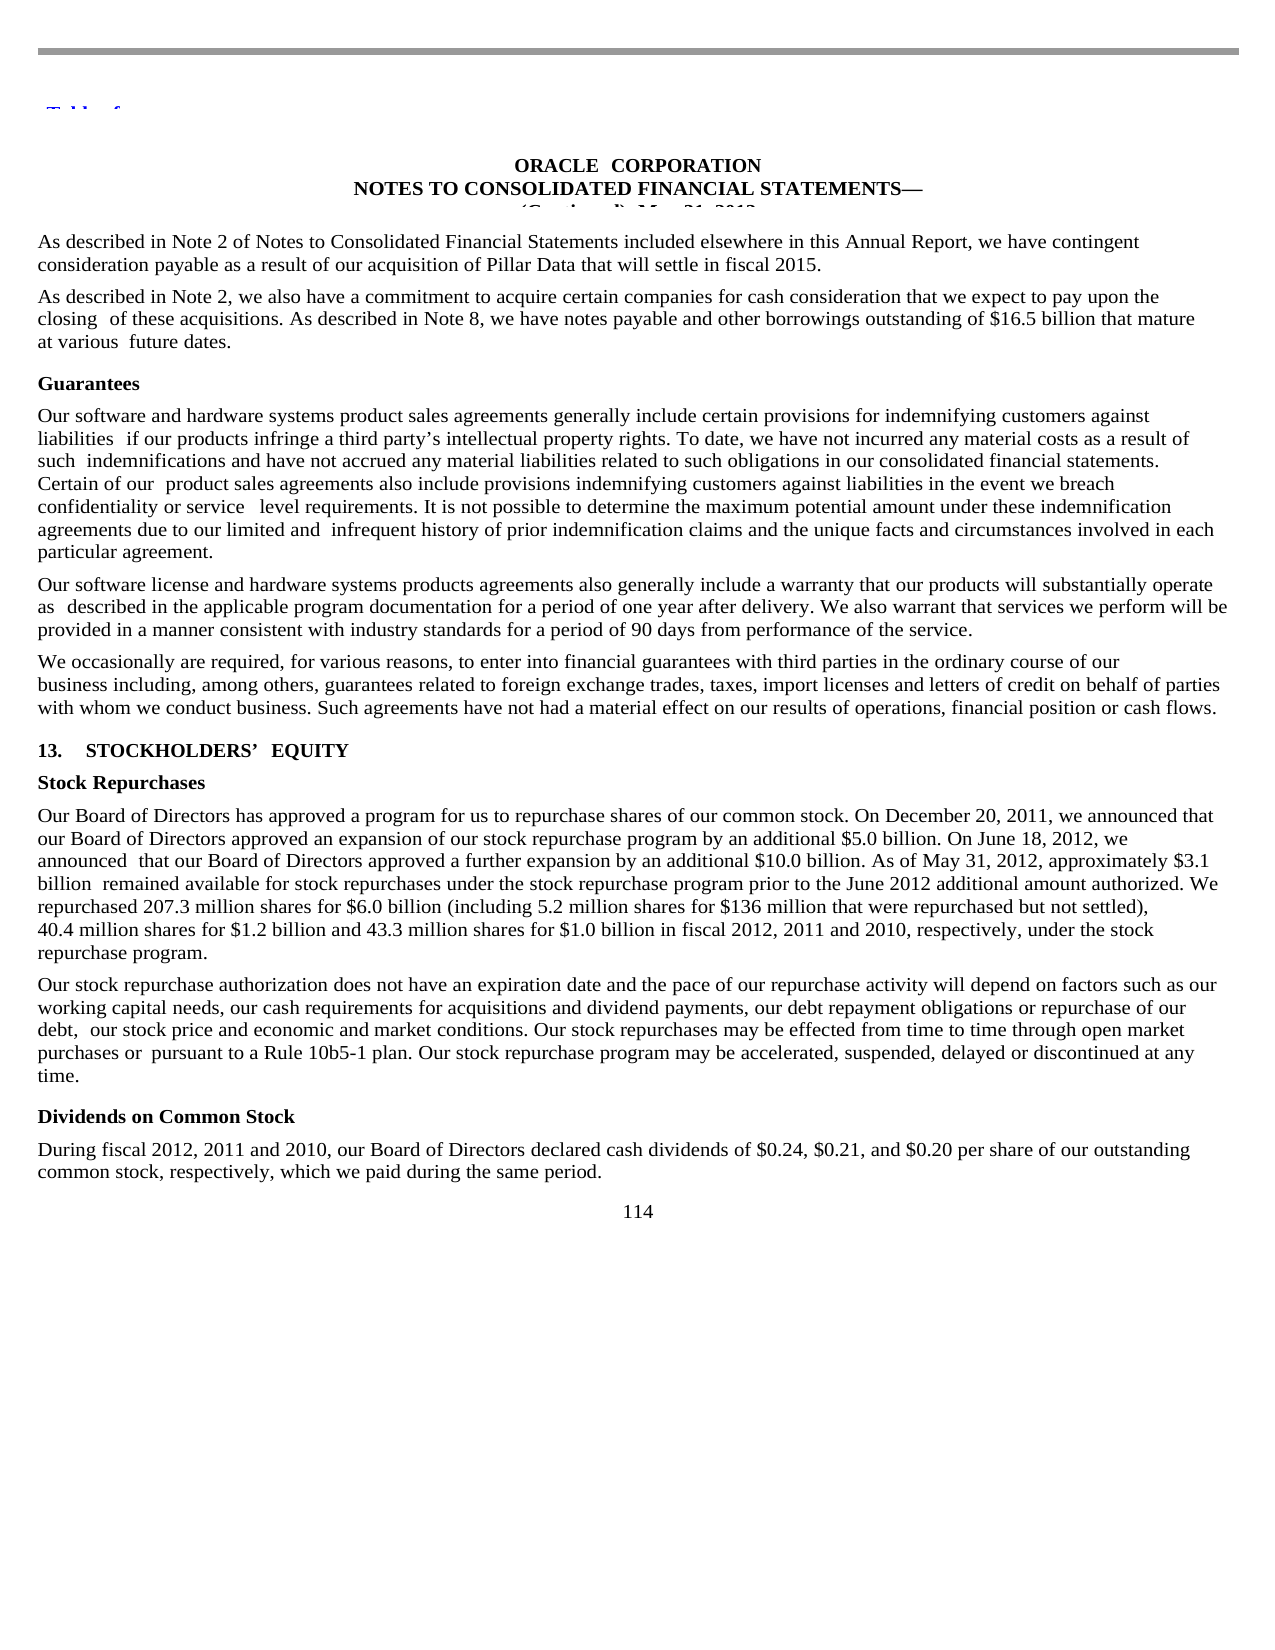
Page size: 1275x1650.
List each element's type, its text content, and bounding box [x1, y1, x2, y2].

text Our software and hardware systems product sales agreements generally include certain provisions for indemnifying customers against liabilities if our products infringe a third party’s intellectual property rights. To date, we have not incurred any material costs as a result of such indemnifications and have not accrued any material liabilities related to such obligations in our consolidated financial statements. Certain of our product sales agreements also include provisions indemnifying customers against liabilities in the event we breach confidentiality or service level requirements. It is not possible to determine the maximum potential amount under these indemnification agreements due to our limited and infrequent history of prior indemnification claims and the unique facts and circumstances involved in each particular agreement. [37, 404, 1221, 563]
text business including, among others, guarantees related to foreign exchange trades, taxes, import licenses and letters of credit on behalf of parties with whom we conduct business. Such agreements have not had a material effect on our results of operations, financial position or cash flows. [37, 673, 1228, 719]
text We occasionally are required, for various reasons, to enter into financial guarantees with third parties in the ordinary course of our [37, 650, 1212, 673]
subtitle Dividends on Common Stock [37, 1105, 1212, 1128]
text 114 [568, 1200, 708, 1223]
text As described in Note 2, we also have a commitment to acquire certain companies for cash consideration that we expect to pay upon the closing of these acquisitions. As described in Note 8, we have notes payable and other borrowings outstanding of $16.5 billion that mature at various future dates. [37, 284, 1209, 353]
text During fiscal 2012, 2011 and 2010, our Board of Directors declared cash dividends of $0.24, $0.21, and $0.20 per share of our outstanding common stock, respectively, which we paid during the same period. [37, 1137, 1228, 1183]
text Our Board of Directors has approved a program for us to repurchase shares of our common stock. On December 20, 2011, we announced that our Board of Directors approved an expansion of our stock repurchase program by an additional $5.0 billion. On June 18, 2012, we announced that our Board of Directors approved a further expansion by an additional $10.0 billion. As of May 31, 2012, approximately $3.1 billion remained available for stock repurchases under the stock repurchase program prior to the June 2012 additional amount authorized. We repurchased 207.3 million shares for $6.0 billion (including 5.2 million shares for $136 million that were repurchased but not settled), [37, 804, 1221, 918]
text Our software license and hardware systems products agreements also generally include a warranty that our products will substantially operate as described in the applicable program documentation for a period of one year after delivery. We also warrant that services we perform will be provided in a manner consistent with industry standards for a period of 90 days from performance of the service. [37, 572, 1228, 641]
subtitle Guarantees [37, 372, 1212, 394]
text As described in Note 2 of Notes to Consolidated Financial Statements included elsewhere in this Annual Report, we have contingent consideration payable as a result of our acquisition of Pillar Data that will settle in fiscal 2015. [37, 230, 1228, 276]
text Our stock repurchase authorization does not have an expiration date and the pace of our repurchase activity will depend on factors such as our working capital needs, our cash requirements for acquisitions and dividend payments, our debt repayment obligations or repurchase of our debt, our stock price and economic and market conditions. Our stock repurchases may be effected from time to time through open market purchases or pursuant to a Rule 10b5-1 plan. Our stock repurchase program may be accelerated, suspended, delayed or discontinued at any time. [37, 973, 1228, 1087]
text 40.4 million shares for $1.2 billion and 43.3 million shares for $1.0 billion in fiscal 2012, 2011 and 2010, respectively, under the stock repurchase program. [37, 918, 1164, 964]
subtitle STOCKHOLDERS’ EQUITY Stock Repurchases [37, 739, 352, 794]
